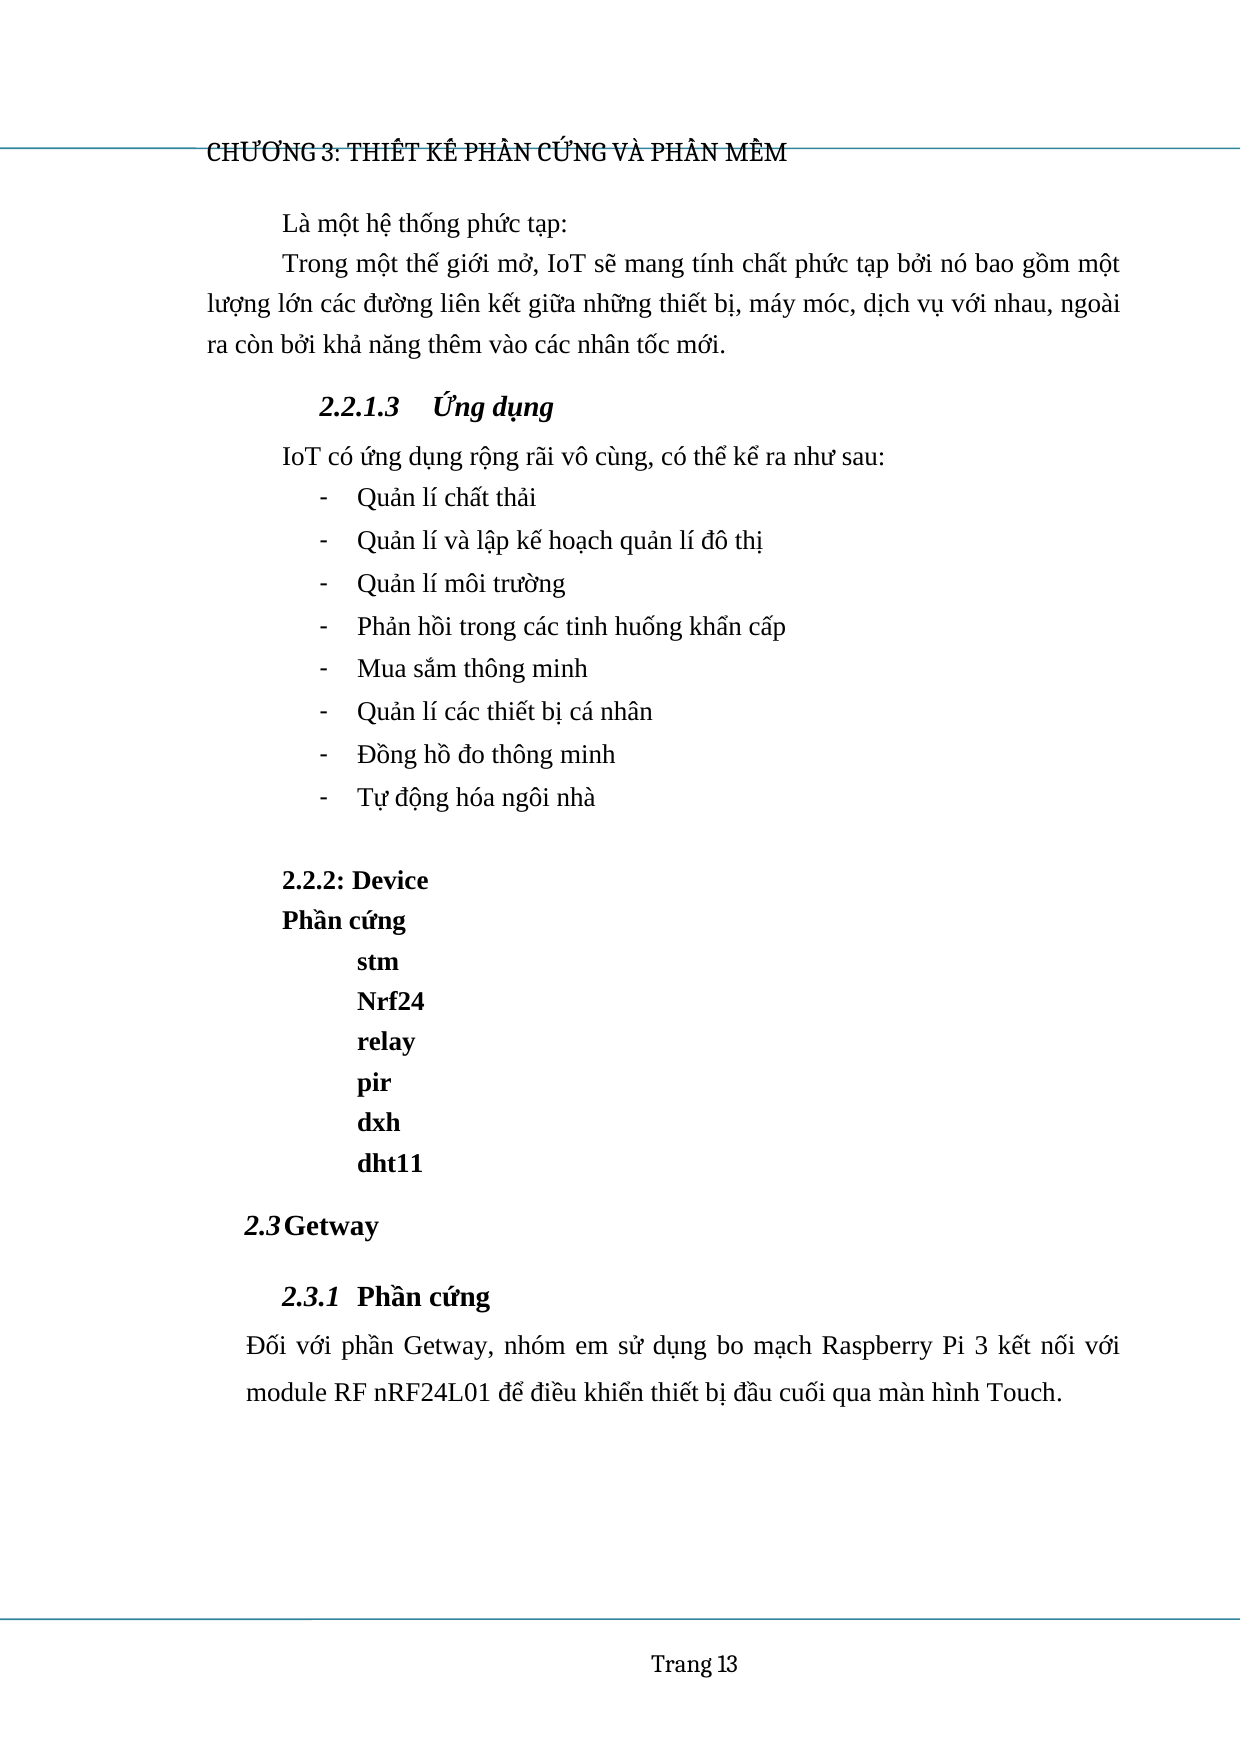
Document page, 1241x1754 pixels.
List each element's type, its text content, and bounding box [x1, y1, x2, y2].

text pir [282, 1066, 1122, 1097]
text Phần cứng [207, 904, 1122, 935]
list Quản lí và lập kế hoạch quản lí đô thị [319, 523, 1122, 556]
text Nrf24 [282, 985, 1122, 1016]
list Quản lí các thiết bị cá nhân [319, 694, 1122, 728]
list Đối với phần Getway, nhóm em sử dụng bo mạch Raspberry Pi 3 kết nối với module RF nRF24L01 để điều khiển thiết bị đầu cuối qua màn hình Touch. [246, 1329, 1122, 1407]
list Quản lí môi trường [319, 566, 1122, 599]
subtitle Phần cứng [282, 1279, 1122, 1313]
text dht11 [282, 1147, 1122, 1178]
text Trong một thế giới mở, IoT sẽ mang tính chất phức tạp bởi nó bao gồm một lượng lớn các đường liên kết giữa những thiết bị, máy móc, dịch vụ với nhau, ngoài ra còn bởi khả năng thêm vào các nhân tốc mới. [207, 247, 1122, 359]
list Đồng hồ đo thông minh [319, 737, 1122, 771]
subtitle Ứng dụng [319, 389, 1122, 423]
text relay [282, 1025, 1122, 1057]
text IoT có ứng dụng rộng rãi vô cùng, có thể kể ra như sau: [207, 439, 1122, 471]
text 2.2.2: Device [207, 864, 1122, 895]
text dxh [282, 1106, 1122, 1137]
text Là một hệ thống phức tạp: [207, 207, 1122, 238]
text stm [282, 944, 1122, 976]
list Phản hồi trong các tinh huống khẩn cấp [319, 609, 1122, 642]
list Mua sắm thông minh [319, 652, 1122, 685]
subtitle Getway [244, 1208, 1122, 1241]
list Quản lí chất thải [319, 480, 1122, 513]
list Tự động hóa ngôi nhà [319, 780, 1122, 813]
